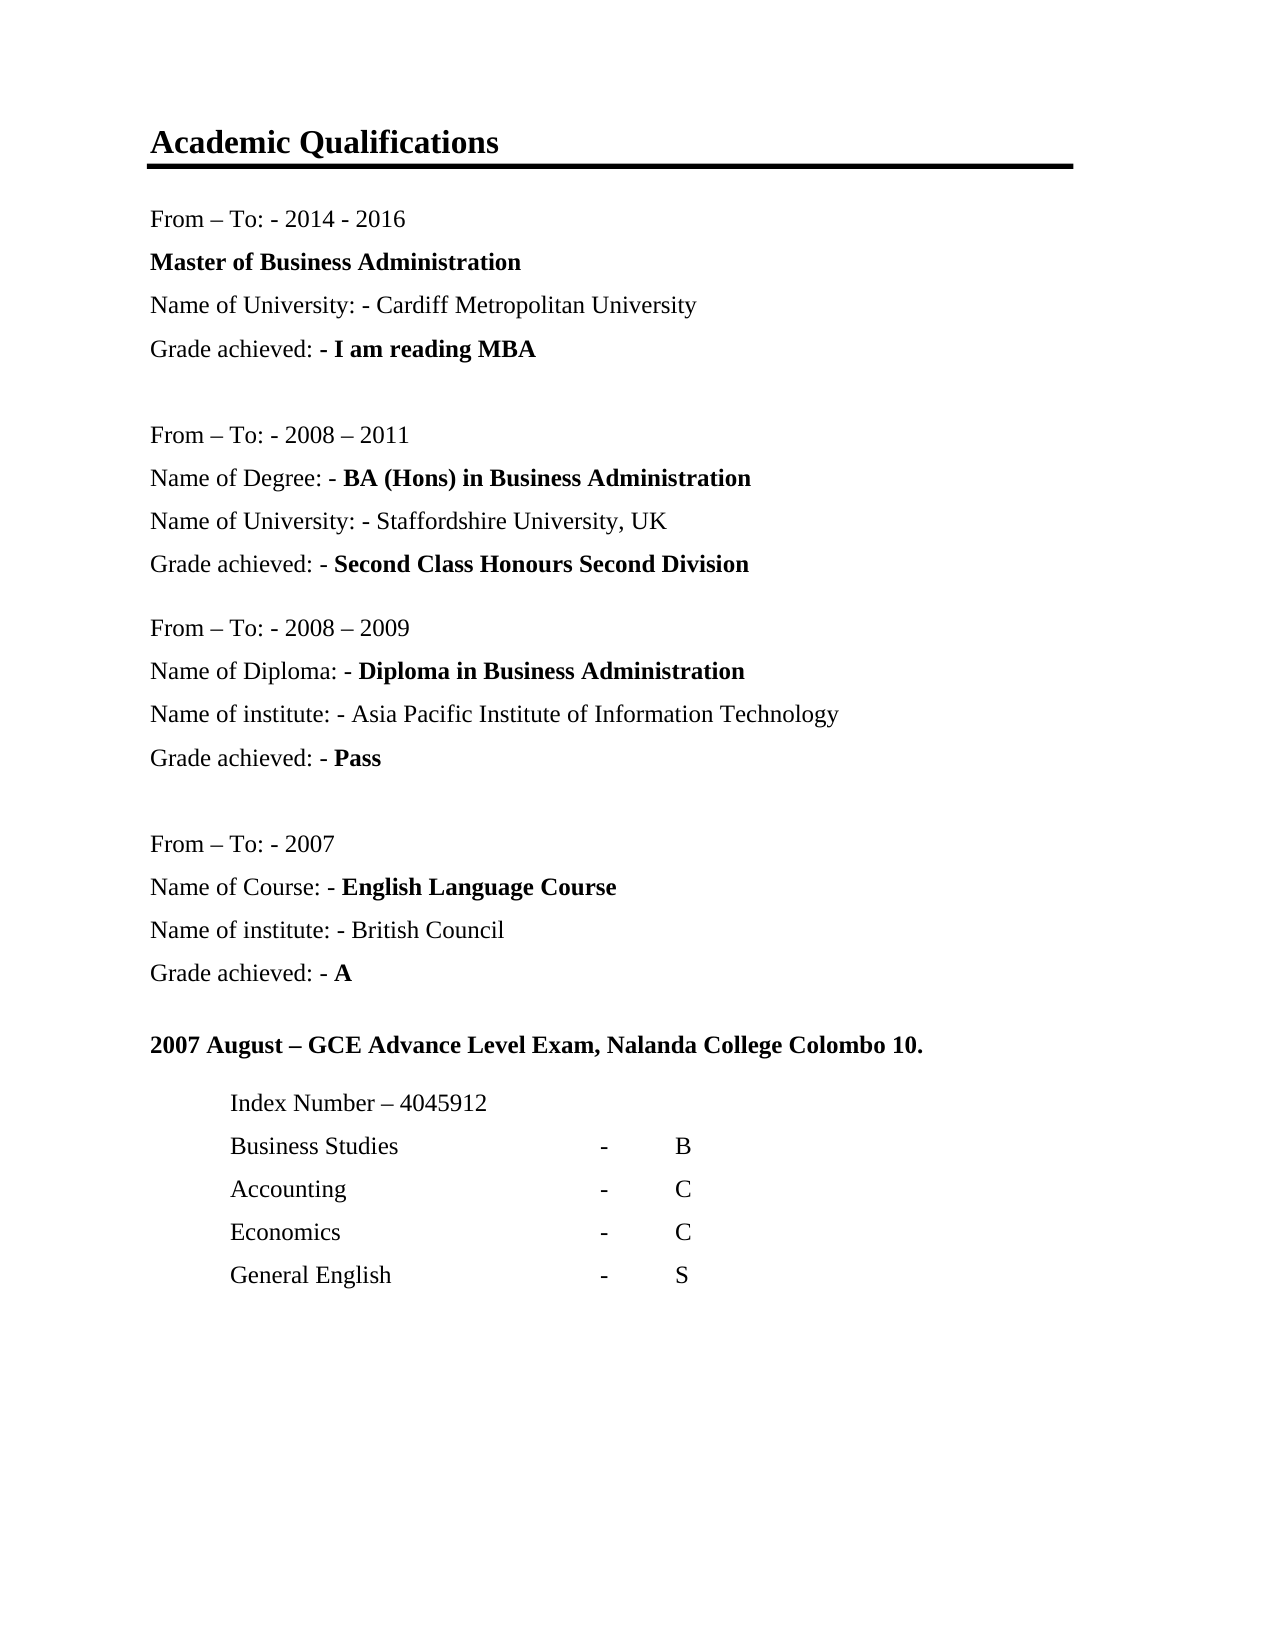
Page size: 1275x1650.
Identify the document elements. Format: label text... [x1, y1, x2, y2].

text From – To: - 2014 - 2016 [150, 204, 1125, 233]
text Grade achieved: - Pass [150, 743, 1125, 771]
text Name of Course: - English Language Course [150, 872, 1125, 901]
text Name of University: - Cardiff Metropolitan University [150, 291, 1125, 319]
text Grade achieved: - Second Class Honours Second Division [150, 549, 1125, 578]
list Economics - C [230, 1217, 1125, 1246]
text Name of Degree: - BA (Hons) in Business Administration [150, 463, 1125, 492]
list Accounting - C [230, 1174, 1125, 1203]
list Business Studies - B [230, 1131, 1125, 1159]
text Name of institute: - Asia Pacific Institute of Information Technology [150, 699, 1125, 728]
text Grade achieved: - A [150, 958, 1125, 987]
text Name of University: - Staffordshire University, UK [150, 506, 1125, 535]
text From – To: - 2008 – 2009 [150, 613, 1125, 642]
text From – To: - 2007 [150, 829, 1125, 858]
text Grade achieved: - I am reading MBA [150, 334, 1125, 362]
list General English - S [230, 1260, 1125, 1289]
list Index Number – 4045912 [230, 1088, 1125, 1116]
text Master of Business Administration [150, 247, 1125, 276]
text Name of institute: - British Council [150, 915, 1125, 944]
text Name of Diploma: - Diploma in Business Administration [150, 656, 1125, 685]
text Academic Qualifications [150, 122, 1125, 160]
text 2007 August – GCE Advance Level Exam, Nalanda College Colombo 10. [150, 1030, 1125, 1059]
text From – To: - 2008 – 2011 [150, 420, 1125, 449]
